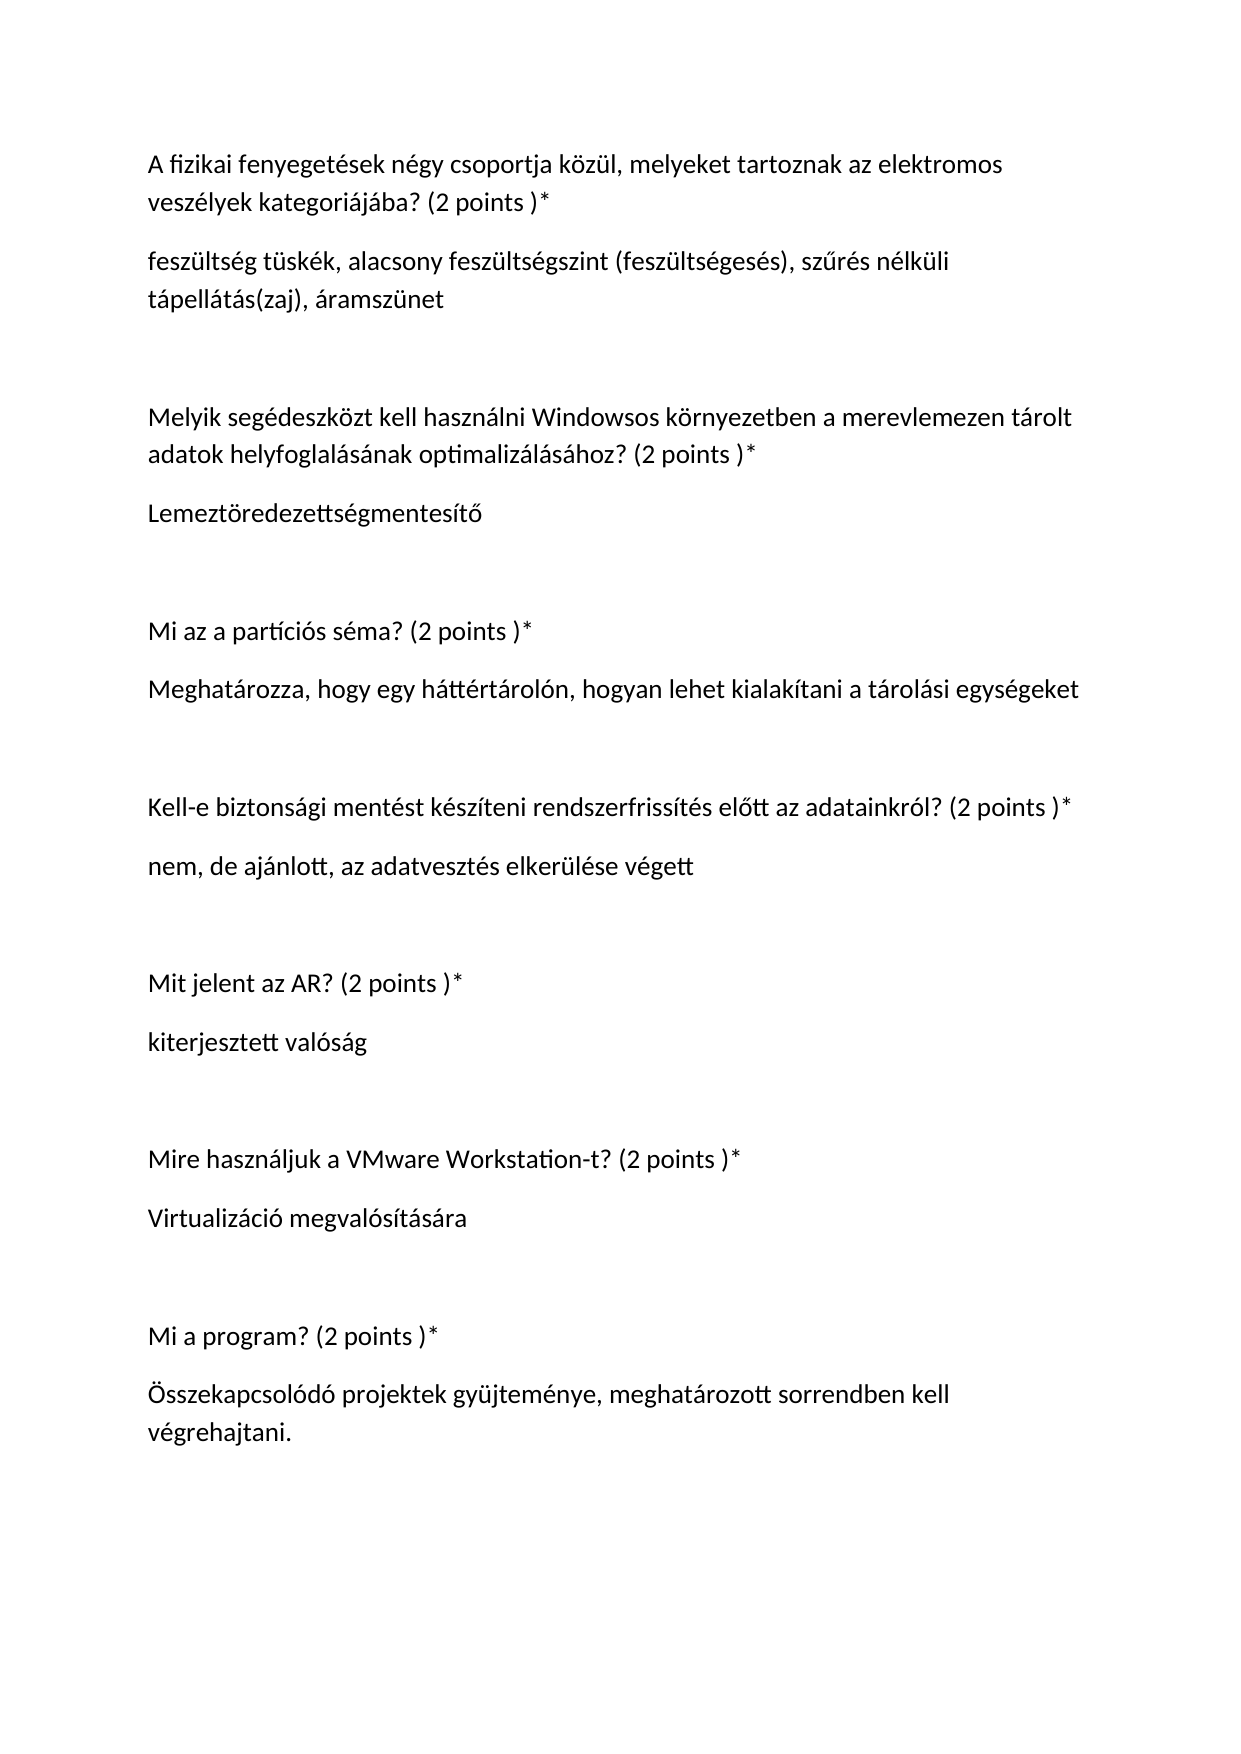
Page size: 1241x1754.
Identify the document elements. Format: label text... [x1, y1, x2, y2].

text Lemeztöredezettségmentesítő [148, 496, 1093, 529]
text Mit jelent az AR? (2 points )* [148, 966, 1093, 999]
text Kell-e biztonsági mentést készíteni rendszerfrissítés előtt az adatainkról? (2 points )* [148, 790, 1093, 823]
text kiterjesztett valóság [148, 1025, 1093, 1058]
text feszültség tüskék, alacsony feszültségszint (feszültségesés), szűrés nélküli tápellátás(zaj), áramszünet [148, 244, 1093, 315]
text Mi a program? (2 points )* [148, 1319, 1093, 1352]
text Mi az a partíciós séma? (2 points )* [148, 614, 1093, 647]
text Összekapcsolódó projektek gyüjteménye, meghatározott sorrendben kell végrehajtani. [148, 1378, 1093, 1448]
text Meghatározza, hogy egy háttértárolón, hogyan lehet kialakítani a tárolási egységeket [148, 673, 1093, 706]
text nem, de ajánlott, az adatvesztés elkerülése végett [148, 849, 1093, 882]
text Melyik segédeszközt kell használni Windowsos környezetben a merevlemezen tárolt adatok helyfoglalásának optimalizálásához? (2 points )* [148, 400, 1093, 471]
text A fizikai fenyegetések négy csoportja közül, melyeket tartoznak az elektromos veszélyek kategoriájába? (2 points )* [148, 148, 1093, 218]
text Virtualizáció megvalósítására [148, 1201, 1093, 1234]
text Mire használjuk a VMware Workstation-t? (2 points )* [148, 1143, 1093, 1176]
